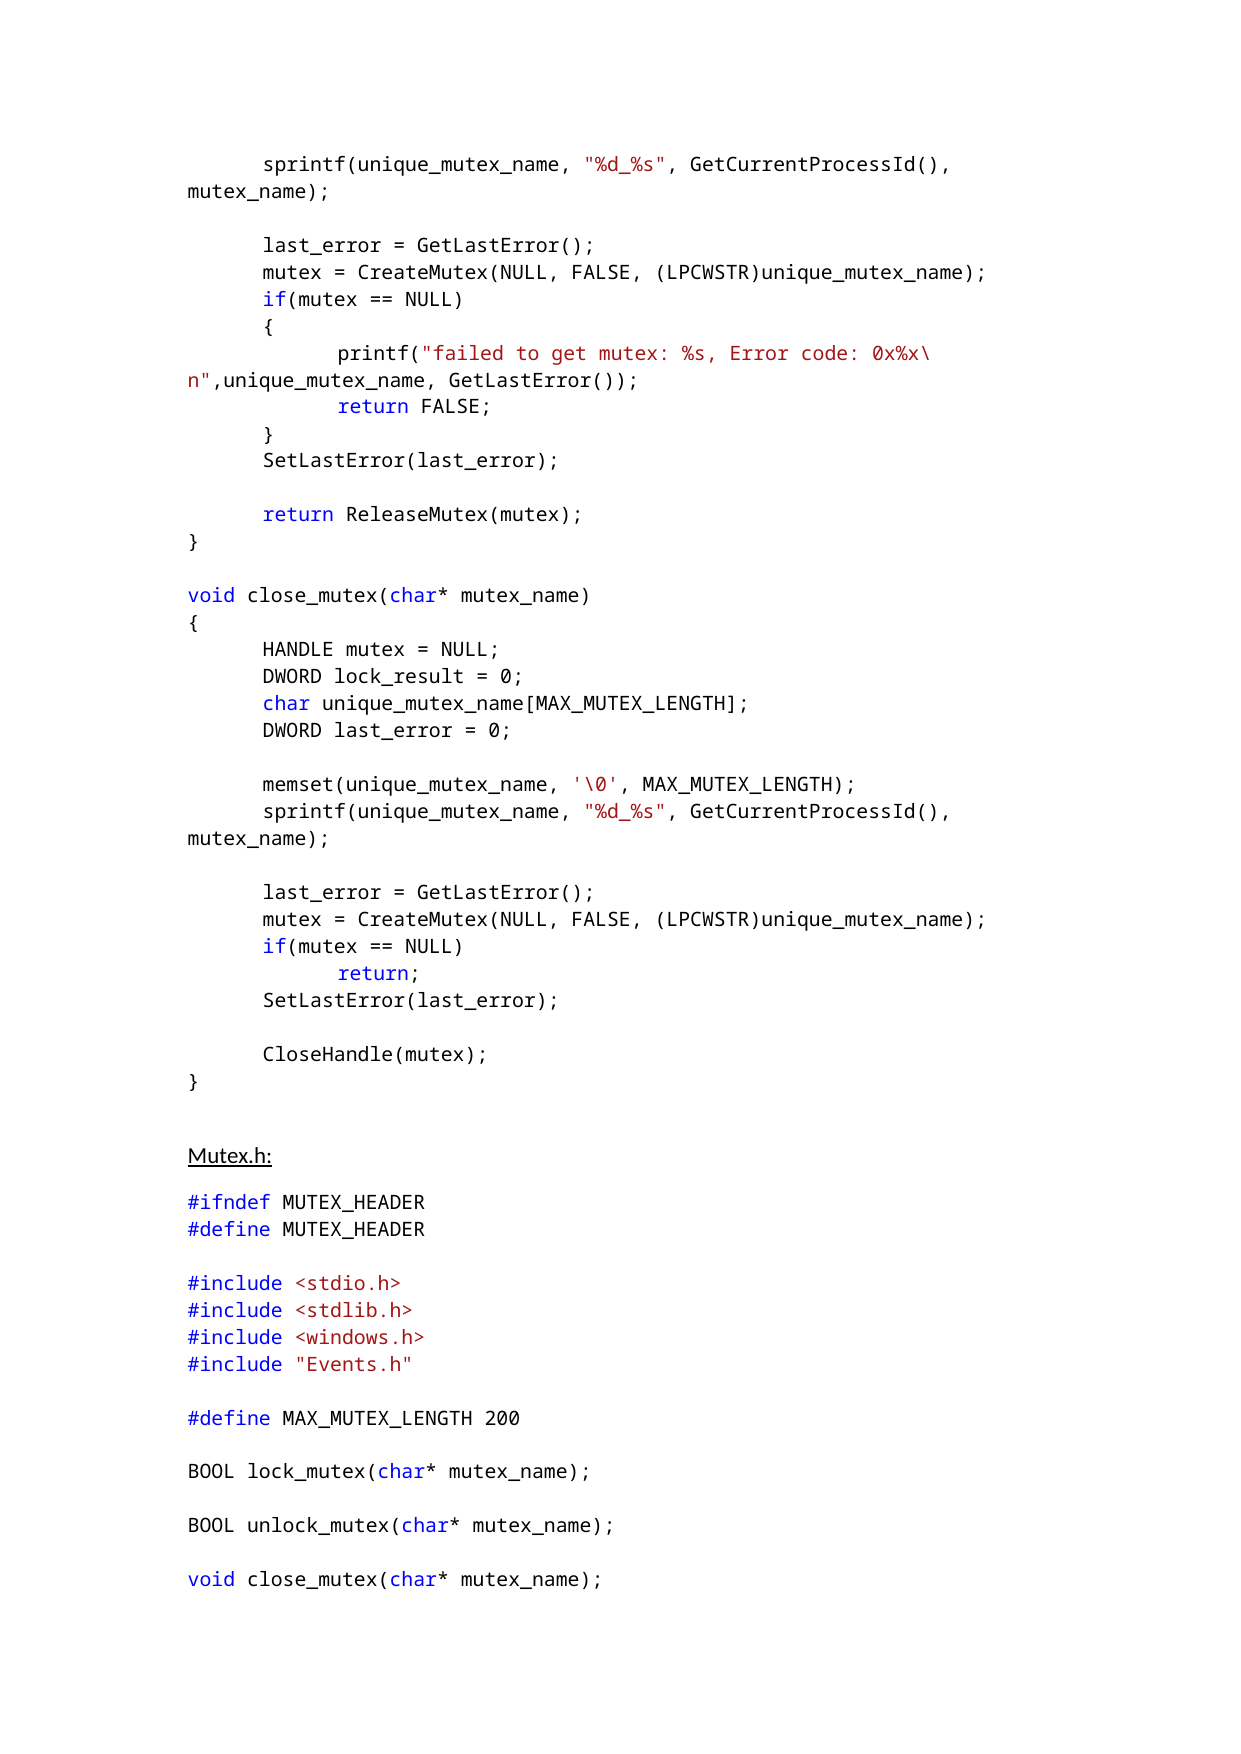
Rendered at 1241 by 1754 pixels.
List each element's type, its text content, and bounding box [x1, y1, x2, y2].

text BOOL lock_mutex(char* mutex_name); [187, 1458, 1053, 1485]
text return FALSE; [187, 393, 1053, 420]
text Mutex.h: [187, 1141, 1053, 1169]
text DWORD lock_result = 0; [187, 663, 1053, 689]
text void close_mutex(char* mutex_name); [187, 1566, 1053, 1593]
text SetLastError(last_error); [187, 986, 1053, 1013]
text #ifndef MUTEX_HEADER [187, 1188, 1053, 1215]
text void close_mutex(char* mutex_name) [187, 582, 1053, 609]
text sprintf(unique_mutex_name, "%d_%s", GetCurrentProcessId(), mutex_name); [187, 150, 1053, 204]
text #include <stdio.h> [187, 1269, 1053, 1296]
text HANDLE mutex = NULL; [187, 636, 1053, 663]
text CloseHandle(mutex); [187, 1040, 1053, 1067]
text } [187, 528, 1053, 555]
text } [187, 1067, 1053, 1094]
text sprintf(unique_mutex_name, "%d_%s", GetCurrentProcessId(), mutex_name); [187, 797, 1053, 851]
text return ReleaseMutex(mutex); [187, 501, 1053, 528]
text DWORD last_error = 0; [187, 717, 1053, 743]
text #define MUTEX_HEADER [187, 1215, 1053, 1242]
text if(mutex == NULL) [187, 932, 1053, 959]
text #include <stdlib.h> [187, 1296, 1053, 1323]
text BOOL unlock_mutex(char* mutex_name); [187, 1512, 1053, 1539]
text char unique_mutex_name[MAX_MUTEX_LENGTH]; [187, 689, 1053, 717]
text mutex = CreateMutex(NULL, FALSE, (LPCWSTR)unique_mutex_name); [187, 258, 1053, 285]
text SetLastError(last_error); [187, 447, 1053, 474]
text printf("failed to get mutex: %s, Error code: 0x%x\n",unique_mutex_name, GetLastError()); [187, 339, 1053, 393]
text mutex = CreateMutex(NULL, FALSE, (LPCWSTR)unique_mutex_name); [187, 905, 1053, 932]
text } [187, 420, 1053, 447]
text #include "Events.h" [187, 1350, 1053, 1377]
text memset(unique_mutex_name, '\0', MAX_MUTEX_LENGTH); [187, 771, 1053, 797]
text { [187, 609, 1053, 636]
text last_error = GetLastError(); [187, 231, 1053, 258]
text return; [187, 959, 1053, 986]
text if(mutex == NULL) [187, 285, 1053, 312]
text #include <windows.h> [187, 1323, 1053, 1350]
text last_error = GetLastError(); [187, 878, 1053, 905]
text { [187, 312, 1053, 339]
text #define MAX_MUTEX_LENGTH 200 [187, 1404, 1053, 1431]
